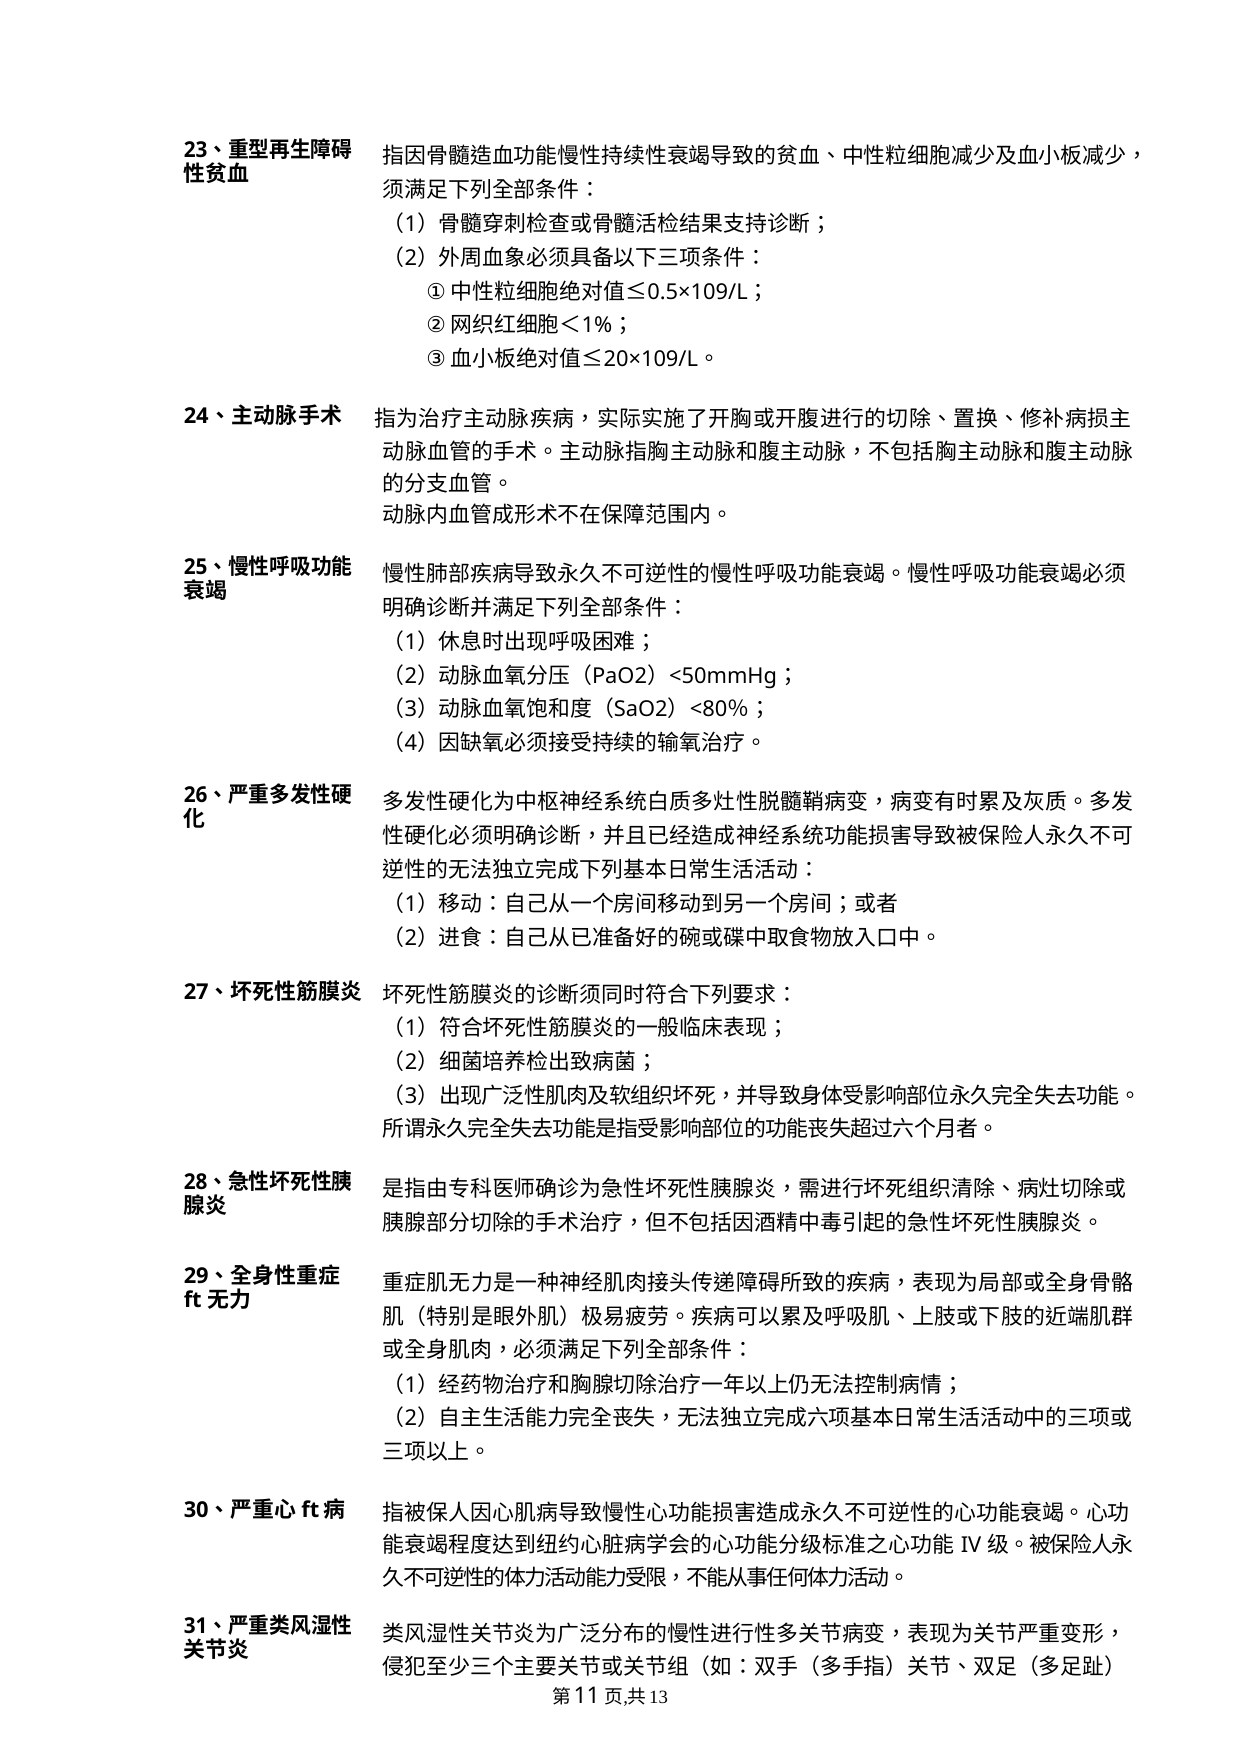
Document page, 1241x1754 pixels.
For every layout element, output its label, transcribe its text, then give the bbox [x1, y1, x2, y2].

text ①中性粒细胞绝对值≤0.5×109/L； [426, 276, 1155, 305]
text （2）自主生活能力完全丧失，无法独立完成六项基本日常生活活动中的三项或三项以上。 [382, 1402, 1133, 1466]
text （2）动脉血氧分压（PaO2）<50mmHg； [382, 659, 1155, 689]
text （2）外周血象必须具备以下三项条件： [382, 242, 1155, 272]
text （1）符合坏死性筋膜炎的一般临床表现； [383, 1012, 1155, 1042]
text ②网织红细胞＜1%； [426, 309, 1155, 339]
text （1）骨髓穿刺检查或骨髓活检结果支持诊断； [382, 208, 1155, 238]
text 慢性肺部疾病导致永久不可逆性的慢性呼吸功能衰竭。慢性呼吸功能衰竭必须明确诊断并满足下列全部条件： [382, 558, 1133, 621]
text 24、主动脉手术 指为治疗主动脉疾病，实际实施了开胸或开腹进行的切除、置换、修补病损主动脉血管的手术。主动脉指胸主动脉和腹主动脉，不包括胸主动脉和腹主动脉的分支血管。 [183, 401, 1133, 498]
text （1）经药物治疗和胸腺切除治疗一年以上仍无法控制病情； [382, 1369, 1155, 1398]
subtitle 31、严重类风湿性关节炎 [183, 1613, 358, 1664]
subtitle 28、急性坏死性胰腺炎 [183, 1169, 360, 1220]
text 动脉内血管成形术不在保障范围内。 [383, 499, 1155, 528]
subtitle 26、严重多发性硬化 [183, 782, 360, 833]
subtitle 23、重型再生障碍性贫血 [183, 137, 360, 188]
text 是指由专科医师确诊为急性坏死性胰腺炎，需进行坏死组织清除、病灶切除或胰腺部分切除的手术治疗，但不包括因酒精中毒引起的急性坏死性胰腺炎。 [382, 1173, 1127, 1237]
text （2）细菌培养检出致病菌； [383, 1046, 1155, 1076]
subtitle 29、全身性重症ft 无力 [183, 1263, 360, 1313]
text （1）移动：自己从一个房间移动到另一个房间；或者 [382, 888, 1155, 918]
text 30、严重心ft病 指被保人因心肌病导致慢性心功能损害造成永久不可逆性的心功能衰竭。心功能衰竭程度达到纽约心脏病学会的心功能分级标准之心功能 IV 级。被保险人永久不可逆性的体力活动能力受限，不能从事任何体力活动。 [183, 1494, 1133, 1592]
text 类风湿性关节炎为广泛分布的慢性进行性多关节病变，表现为关节严重变形， 侵犯至少三个主要关节或关节组（如：双手（多手指）关节、双足（多足趾） [382, 1617, 1133, 1681]
subtitle 25、慢性呼吸功能衰竭 [183, 554, 360, 604]
text （2）进食：自己从已准备好的碗或碟中取食物放入口中。 [382, 922, 1155, 951]
text ③血小板绝对值≤20×109/L。 [426, 343, 1155, 373]
text 重症肌无力是一种神经肌肉接头传递障碍所致的疾病，表现为局部或全身骨骼肌（特别是眼外肌）极易疲劳。疾病可以累及呼吸肌、上肢或下肢的近端肌群或全身肌肉，必须满足下列全部条件： [382, 1267, 1133, 1364]
text （3）出现广泛性肌肉及软组织坏死，并导致身体受影响部位永久完全失去功能。所谓永久完全失去功能是指受影响部位的功能丧失超过六个月者。 [383, 1080, 1144, 1143]
text 多发性硬化为中枢神经系统白质多灶性脱髓鞘病变，病变有时累及灰质。多发性硬化必须明确诊断，并且已经造成神经系统功能损害导致被保险人永久不可逆性的无法独立完成下列基本日常生活活动： [382, 786, 1133, 883]
text 指因骨髓造血功能慢性持续性衰竭导致的贫血、中性粒细胞减少及血小板减少， 须满足下列全部条件： [382, 140, 1150, 204]
text 27、坏死性筋膜炎 坏死性筋膜炎的诊断须同时符合下列要求： [183, 976, 1155, 1009]
text （1）休息时出现呼吸困难； [382, 626, 1155, 656]
text （3）动脉血氧饱和度（SaO2）<80％； [382, 693, 1155, 723]
text （4）因缺氧必须接受持续的输氧治疗。 [382, 727, 1155, 757]
